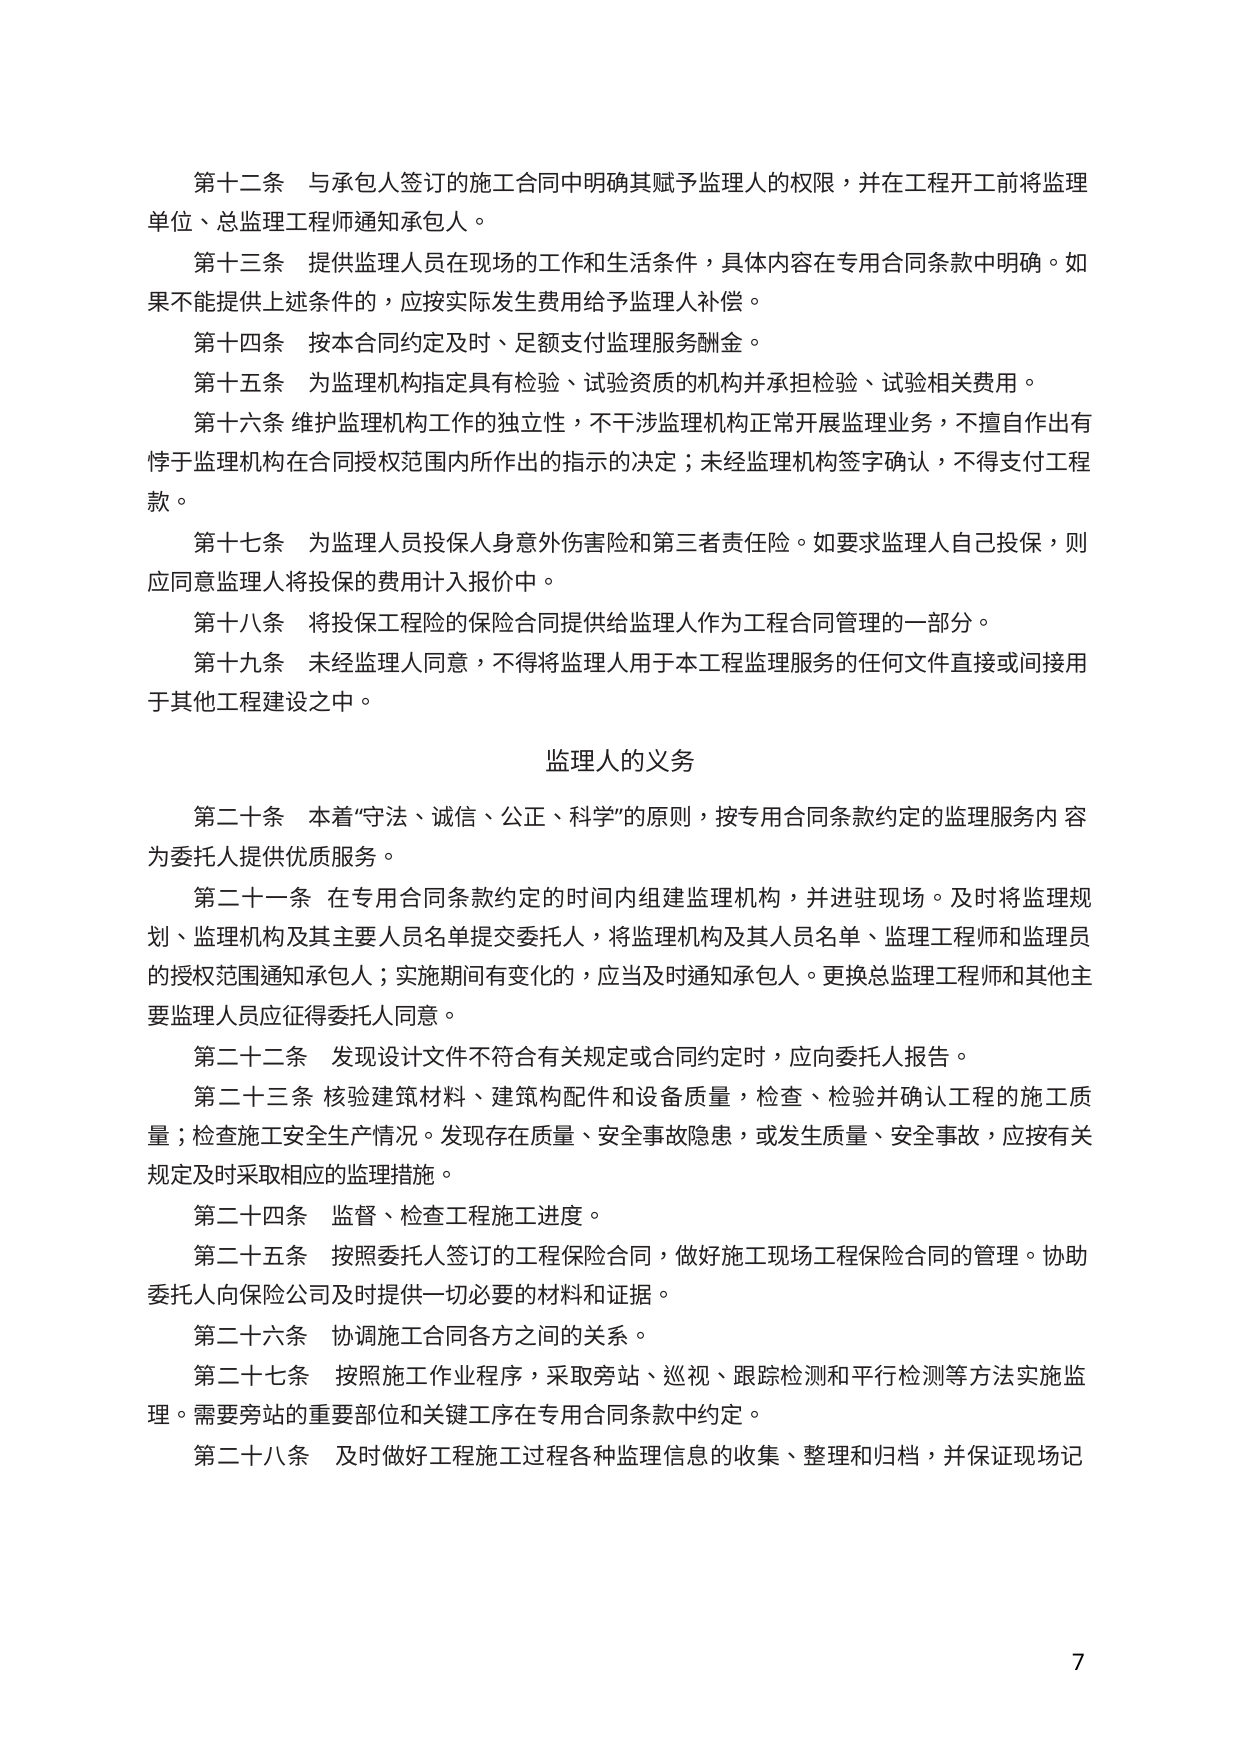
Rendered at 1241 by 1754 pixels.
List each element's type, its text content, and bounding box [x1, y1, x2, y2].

text 第十七条 为监理人员投保人身意外伤害险和第三者责任险。如要求监理人自己投保，则 应同意监理人将投保的费用计入报价中。 [148, 527, 1093, 597]
text 第十二条 与承包人签订的施工合同中明确其赋予监理人的权限，并在工程开工前将监理 单位、总监理工程师通知承包人。 [148, 166, 1093, 237]
text 第二十四条 监督、检查工程施工进度。 [193, 1200, 1105, 1231]
text 第十八条 将投保工程险的保险合同提供给监理人作为工程合同管理的一部分。 [193, 607, 1105, 638]
subtitle 监理人的义务 [135, 743, 1105, 777]
text 第二十六条 协调施工合同各方之间的关系。 [193, 1320, 1105, 1352]
text 第二十一条 在专用合同条款约定的时间内组建监理机构，并进驻现场。及时将监理规划、监理机构及其主要人员名单提交委托人，将监理机构及其人员名单、监理工程师和监理员的授权范围通知承包人；实施期间有变化的，应当及时通知承包人。更换总监理工程师和其他主要监理人员应征得委托人同意。 [148, 882, 1093, 1031]
text 第二十八条 及时做好工程施工过程各种监理信息的收集、整理和归档，并保证现场记 [193, 1440, 1105, 1472]
text 第二十三条 核验建筑材料、建筑构配件和设备质量，检查、检验并确认工程的施工质量；检查施工安全生产情况。发现存在质量、安全事故隐患，或发生质量、安全事故，应按有关规定及时采取相应的监理措施。 [148, 1081, 1093, 1191]
text 第十四条 按本合同约定及时、足额支付监理服务酬金。 [193, 327, 1105, 358]
text 第二十七条 按照施工作业程序，采取旁站、巡视、跟踪检测和平行检测等方法实施监 理。需要旁站的重要部位和关键工序在专用合同条款中约定。 [148, 1360, 1093, 1431]
text 第十三条 提供监理人员在现场的工作和生活条件，具体内容在专用合同条款中明确。如 果不能提供上述条件的，应按实际发生费用给予监理人补偿。 [148, 247, 1093, 317]
text 第十六条 维护监理机构工作的独立性，不干涉监理机构正常开展监理业务，不擅自作出有悖于监理机构在合同授权范围内所作出的指示的决定；未经监理机构签字确认，不得支付工程款。 [148, 407, 1093, 517]
text 第十九条 未经监理人同意，不得将监理人用于本工程监理服务的任何文件直接或间接用 于其他工程建设之中。 [148, 647, 1093, 717]
text 第十五条 为监理机构指定具有检验、试验资质的机构并承担检验、试验相关费用。 [193, 367, 1105, 398]
text 第二十二条 发现设计文件不符合有关规定或合同约定时，应向委托人报告。 [193, 1041, 1105, 1072]
text 第二十条 本着“守法、诚信、公正、科学”的原则，按专用合同条款约定的监理服务内 容为委托人提供优质服务。 [148, 801, 1093, 872]
text 第二十五条 按照委托人签订的工程保险合同，做好施工现场工程保险合同的管理。协助 委托人向保险公司及时提供一切必要的材料和证据。 [148, 1240, 1093, 1311]
